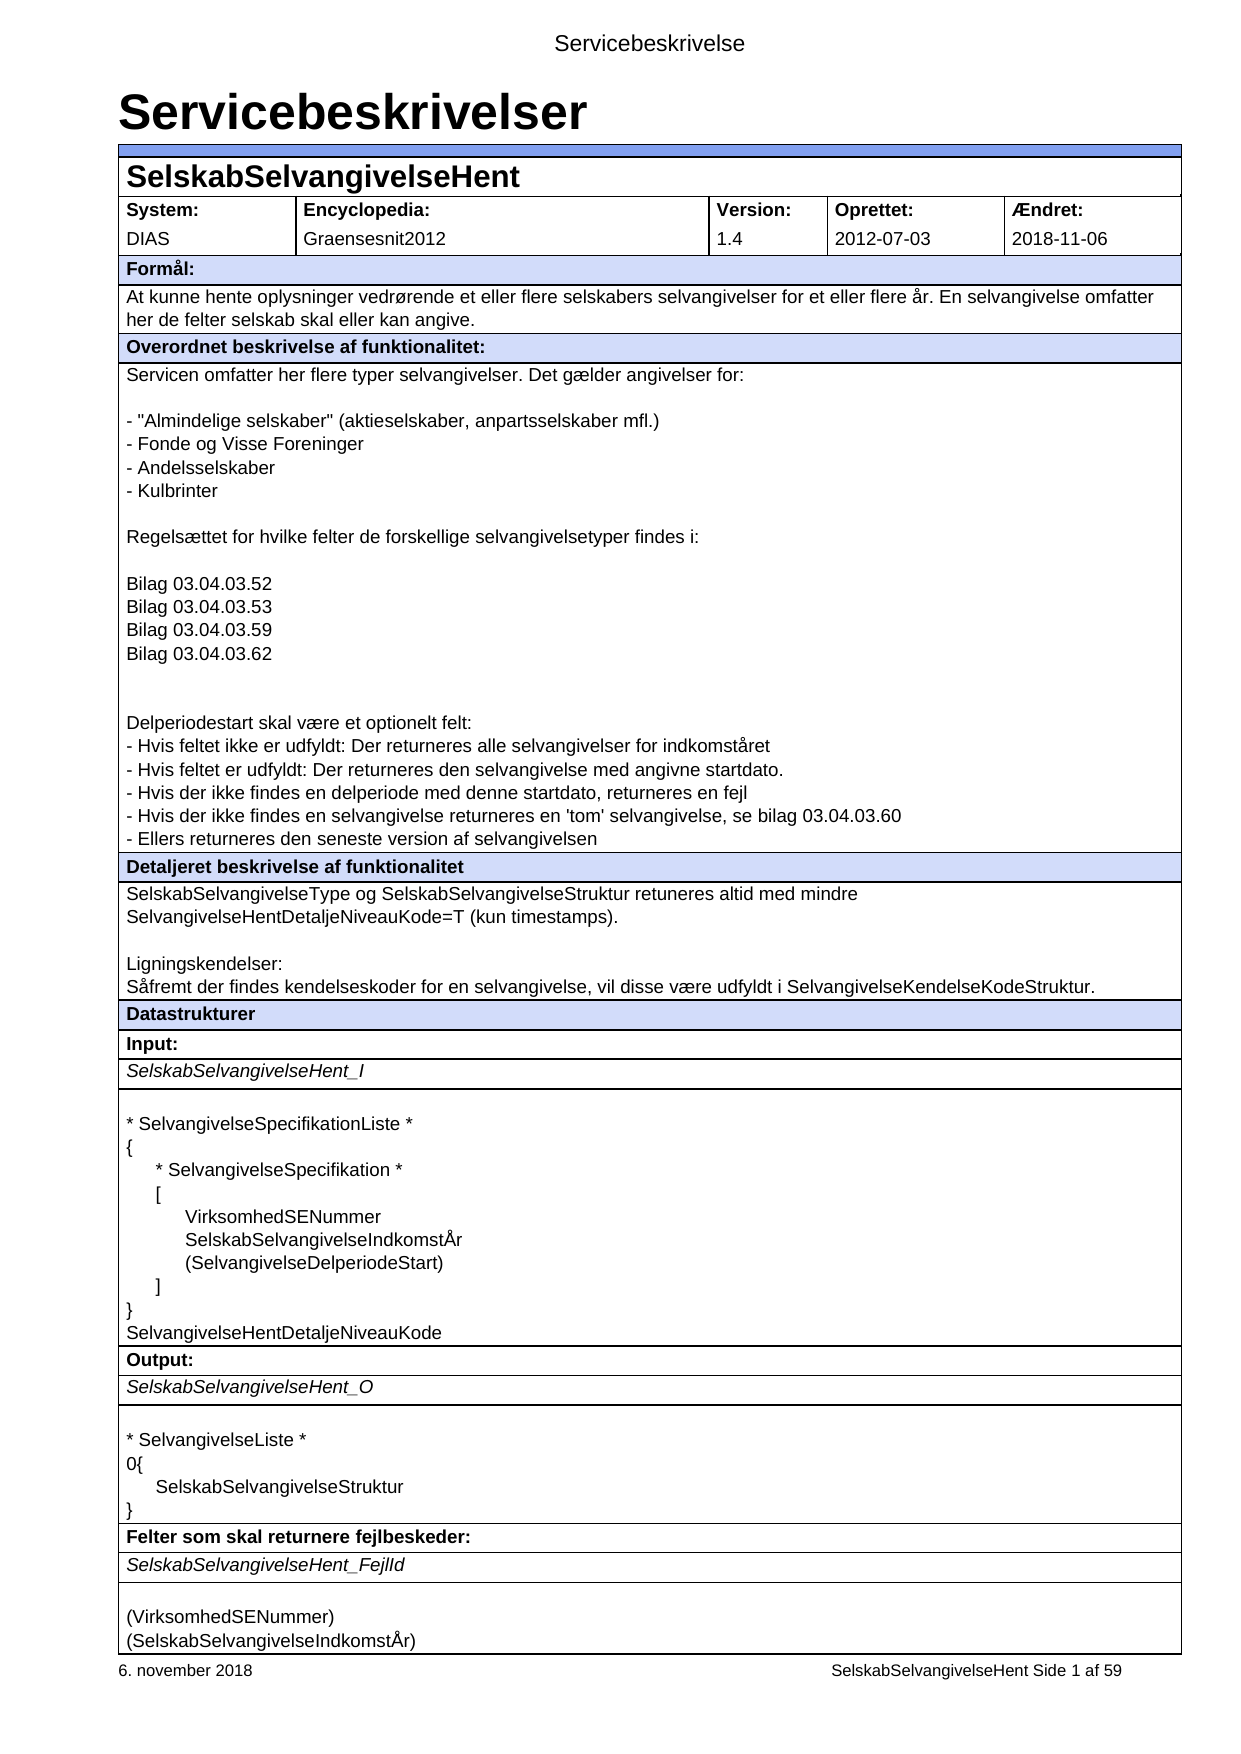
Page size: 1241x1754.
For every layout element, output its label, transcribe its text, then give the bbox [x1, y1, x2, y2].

text Servicebeskrivelser [118, 82, 1181, 140]
table_cell * SelvangivelseListe * 0{ SelskabSelvangivelseStruktur } [119, 1406, 1181, 1522]
table_cell Datastrukturer [119, 1001, 1181, 1029]
table_cell Servicen omfatter her flere typer selvangivelser. Det gælder angivelser for: - "Almindelige selskaber" (aktieselskaber, anpartsselskaber mfl.) - Fonde og Visse Foreninger - Andelsselskaber - Kulbrinter Regelsættet for hvilke felter de forskellige selvangivelsetyper findes i: Bilag 03.04.03.52 Bilag 03.04.03.53 Bilag 03.04.03.59 Bilag 03.04.03.62 Delperiodestart skal være et optionelt felt: - Hvis feltet ikke er udfyldt: Der returneres alle selvangivelser for indkomståret - Hvis feltet er udfyldt: Der returneres den selvangivelse med angivne startdato. - Hvis der ikke findes en delperiode med denne startdato, returneres en fejl - Hvis der ikke findes en selvangivelse returneres en 'tom' selvangivelse, se bilag 03.04.03.60 - Ellers returneres den seneste version af selvangivelsen [119, 364, 1181, 852]
table_cell 2018-11-06 [1005, 225, 1181, 254]
table_cell 1.4 [710, 225, 827, 254]
table_cell System: [119, 197, 295, 225]
table_cell DIAS [119, 225, 295, 254]
table_cell At kunne hente oplysninger vedrørende et eller flere selskabers selvangivelser for et eller flere år. En selvangivelse omfatter her de felter selskab skal eller kan angive. [119, 286, 1181, 332]
table_cell Detaljeret beskrivelse af funktionalitet [119, 853, 1181, 881]
table_cell Oprettet: [828, 197, 1004, 225]
table_cell SelskabSelvangivelseHent [119, 158, 1181, 196]
table_cell SelskabSelvangivelseHent_I [119, 1060, 1181, 1088]
table_cell SelskabSelvangivelseType og SelskabSelvangivelseStruktur retuneres altid med mindre SelvangivelseHentDetaljeNiveauKode=T (kun timestamps). Ligningskendelser: Såfremt der findes kendelseskoder for en selvangivelse, vil disse være udfyldt i SelvangivelseKendelseKodeStruktur. [119, 883, 1181, 999]
table_header [119, 145, 1181, 156]
table_cell Encyclopedia: [297, 197, 708, 225]
table_cell SelskabSelvangivelseHent_FejlId [119, 1553, 1181, 1581]
table_cell SelskabSelvangivelseHent_O [119, 1376, 1181, 1404]
table_cell Formål: [119, 256, 1181, 284]
table_cell * SelvangivelseSpecifikationListe * { * SelvangivelseSpecifikation * [ VirksomhedSENummer SelskabSelvangivelseIndkomstÅr (SelvangivelseDelperiodeStart) ] } SelvangivelseHentDetaljeNiveauKode [119, 1090, 1181, 1345]
table_cell 2012-07-03 [828, 225, 1004, 254]
table_cell Input: [119, 1031, 1181, 1058]
table_cell Overordnet beskrivelse af funktionalitet: [119, 334, 1181, 362]
table_cell (VirksomhedSENummer) (SelskabSelvangivelseIndkomstÅr) [119, 1583, 1181, 1653]
table_cell Graensesnit2012 [297, 225, 708, 254]
table_cell Output: [119, 1347, 1181, 1375]
table_cell Version: [710, 197, 827, 225]
table_cell Felter som skal returnere fejlbeskeder: [119, 1524, 1181, 1552]
table_cell Ændret: [1005, 197, 1181, 225]
